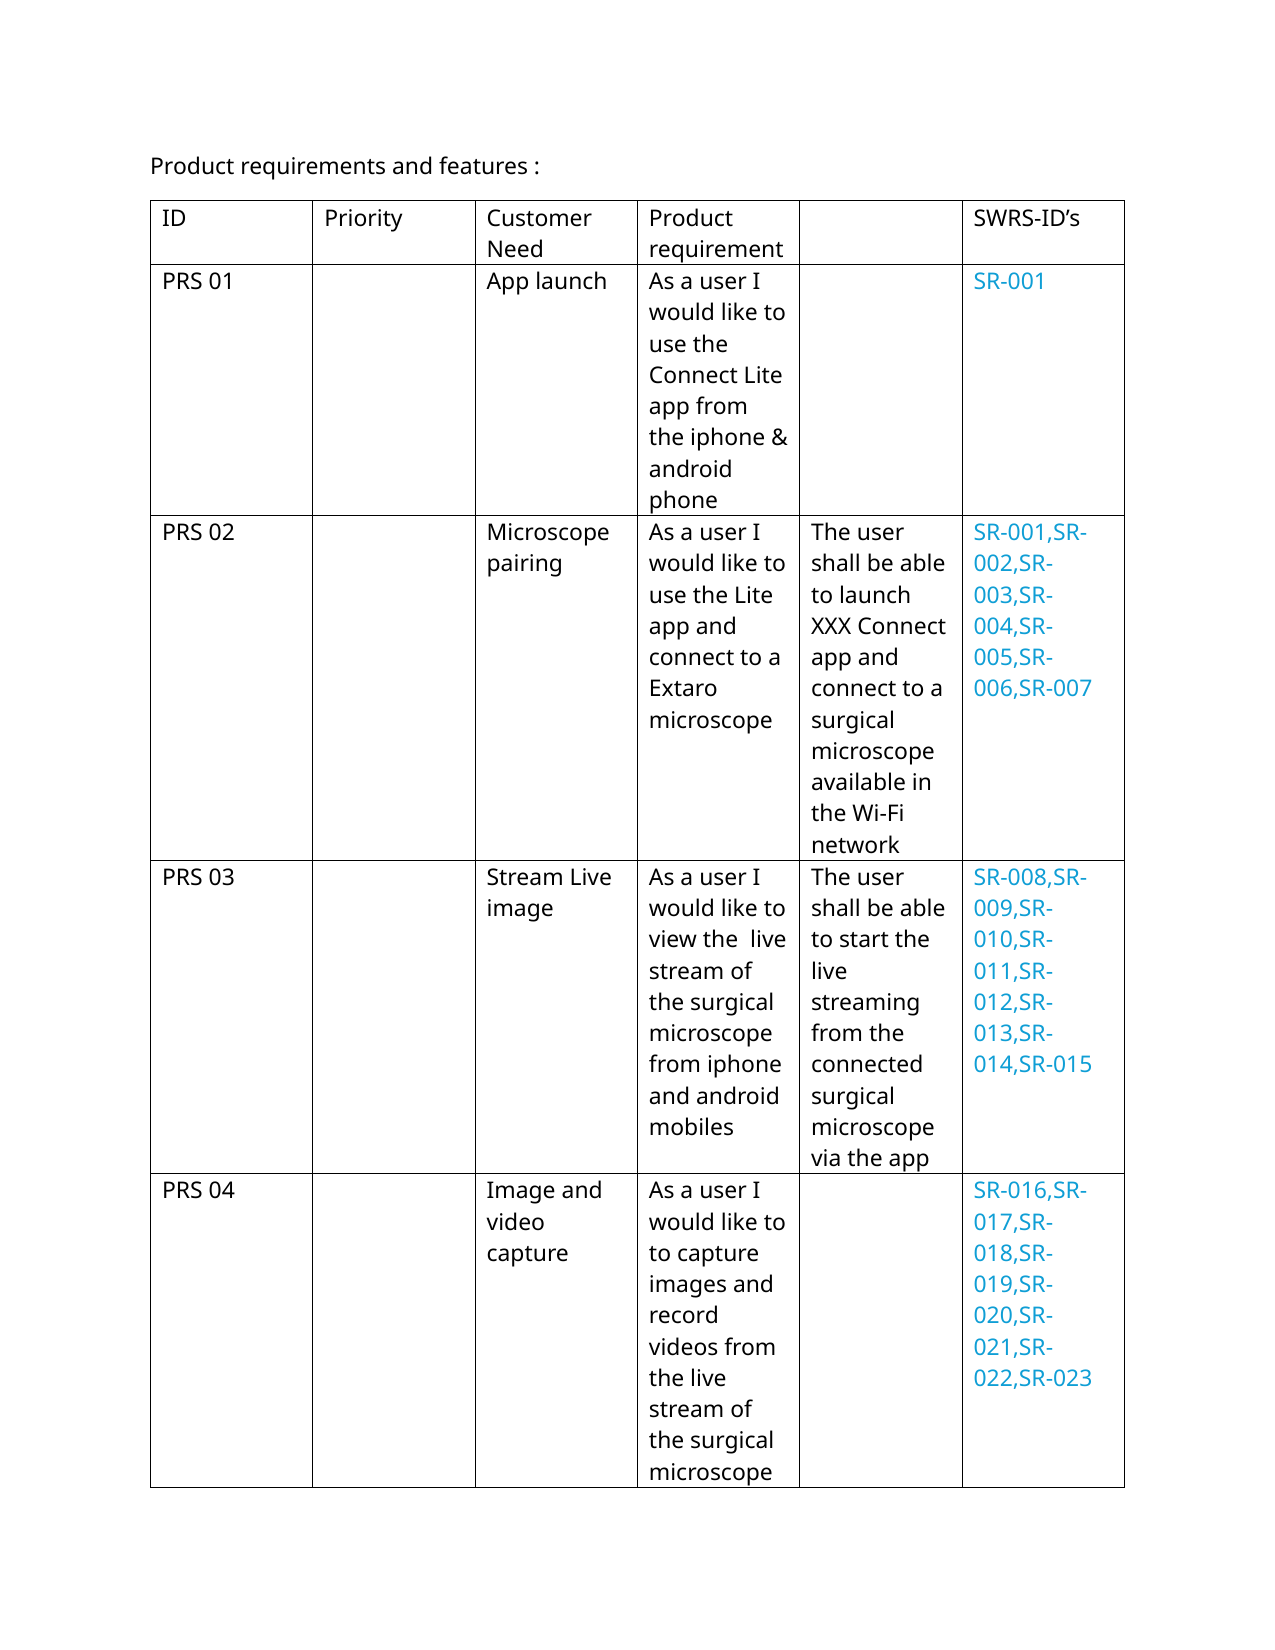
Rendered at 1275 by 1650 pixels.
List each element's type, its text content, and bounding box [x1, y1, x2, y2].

table_cell SR-001 [963, 265, 1124, 515]
table_header Priority [313, 201, 475, 264]
table_header SWRS-ID’s [963, 201, 1124, 264]
table_header Customer Need [476, 201, 637, 264]
table_header Product requirement [638, 201, 799, 264]
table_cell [963, 1174, 1124, 1487]
table_cell App launch [476, 265, 637, 515]
table_cell The user shall be able to start the live streaming from the connected surgical microscope via the app [800, 861, 962, 1173]
table_cell The user shall be able to launch XXX Connect app and connect to a surgical microscope available in the Wi-Fi network [800, 516, 962, 860]
table_cell [800, 1174, 962, 1487]
table_cell Microscope pairing [476, 516, 637, 860]
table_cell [638, 1174, 799, 1487]
table_cell [313, 265, 475, 515]
table_cell [313, 861, 475, 1173]
text Product requirements and features : [150, 150, 1125, 181]
table_cell PRS 01 [151, 265, 312, 515]
table_cell SR-001,SR-002,SR-003,SR-004,SR-005,SR-006,SR-007 [963, 516, 1124, 860]
table_cell [800, 265, 962, 515]
table_cell [313, 516, 475, 860]
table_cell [476, 1174, 637, 1487]
table_cell As a user I would like to use the Connect Lite app from the iphone & android phone [638, 265, 799, 515]
table_cell SR-008,SR-009,SR-010,SR-011,SR-012,SR-013,SR-014,SR-015 [963, 861, 1124, 1173]
table_cell As a user I would like to use the Lite app and connect to a Extaro microscope [638, 516, 799, 860]
table_cell [313, 1174, 475, 1487]
table_cell Stream Live image [476, 861, 637, 1173]
table_header [800, 201, 962, 264]
table_cell PRS 02 [151, 516, 312, 860]
table_cell PRS 03 [151, 861, 312, 1173]
table_cell PRS 04 [151, 1174, 312, 1487]
table_cell As a user I would like to view the live stream of the surgical microscope from iphone and android mobiles [638, 861, 799, 1173]
table_header ID [151, 201, 312, 264]
